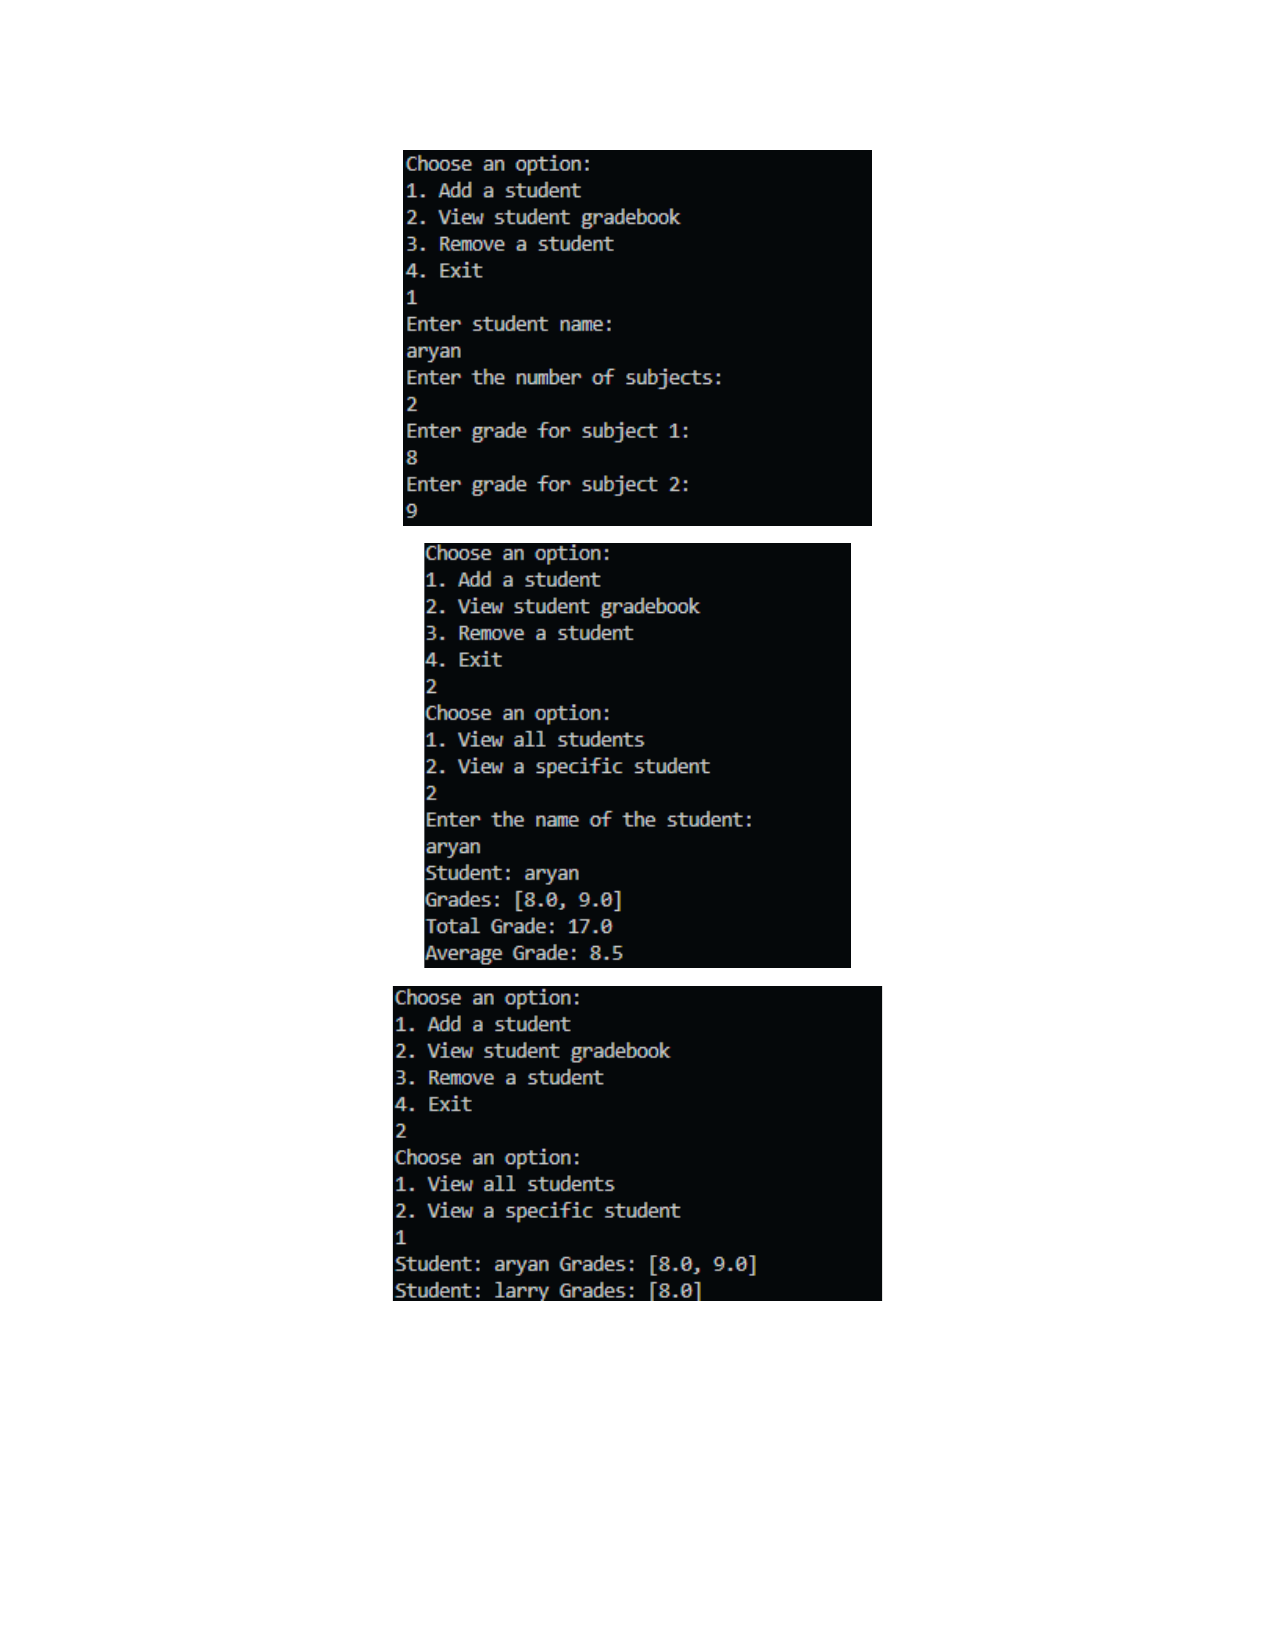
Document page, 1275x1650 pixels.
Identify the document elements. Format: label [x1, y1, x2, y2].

picture [403, 150, 872, 526]
picture [392, 986, 883, 1301]
picture [424, 543, 851, 968]
